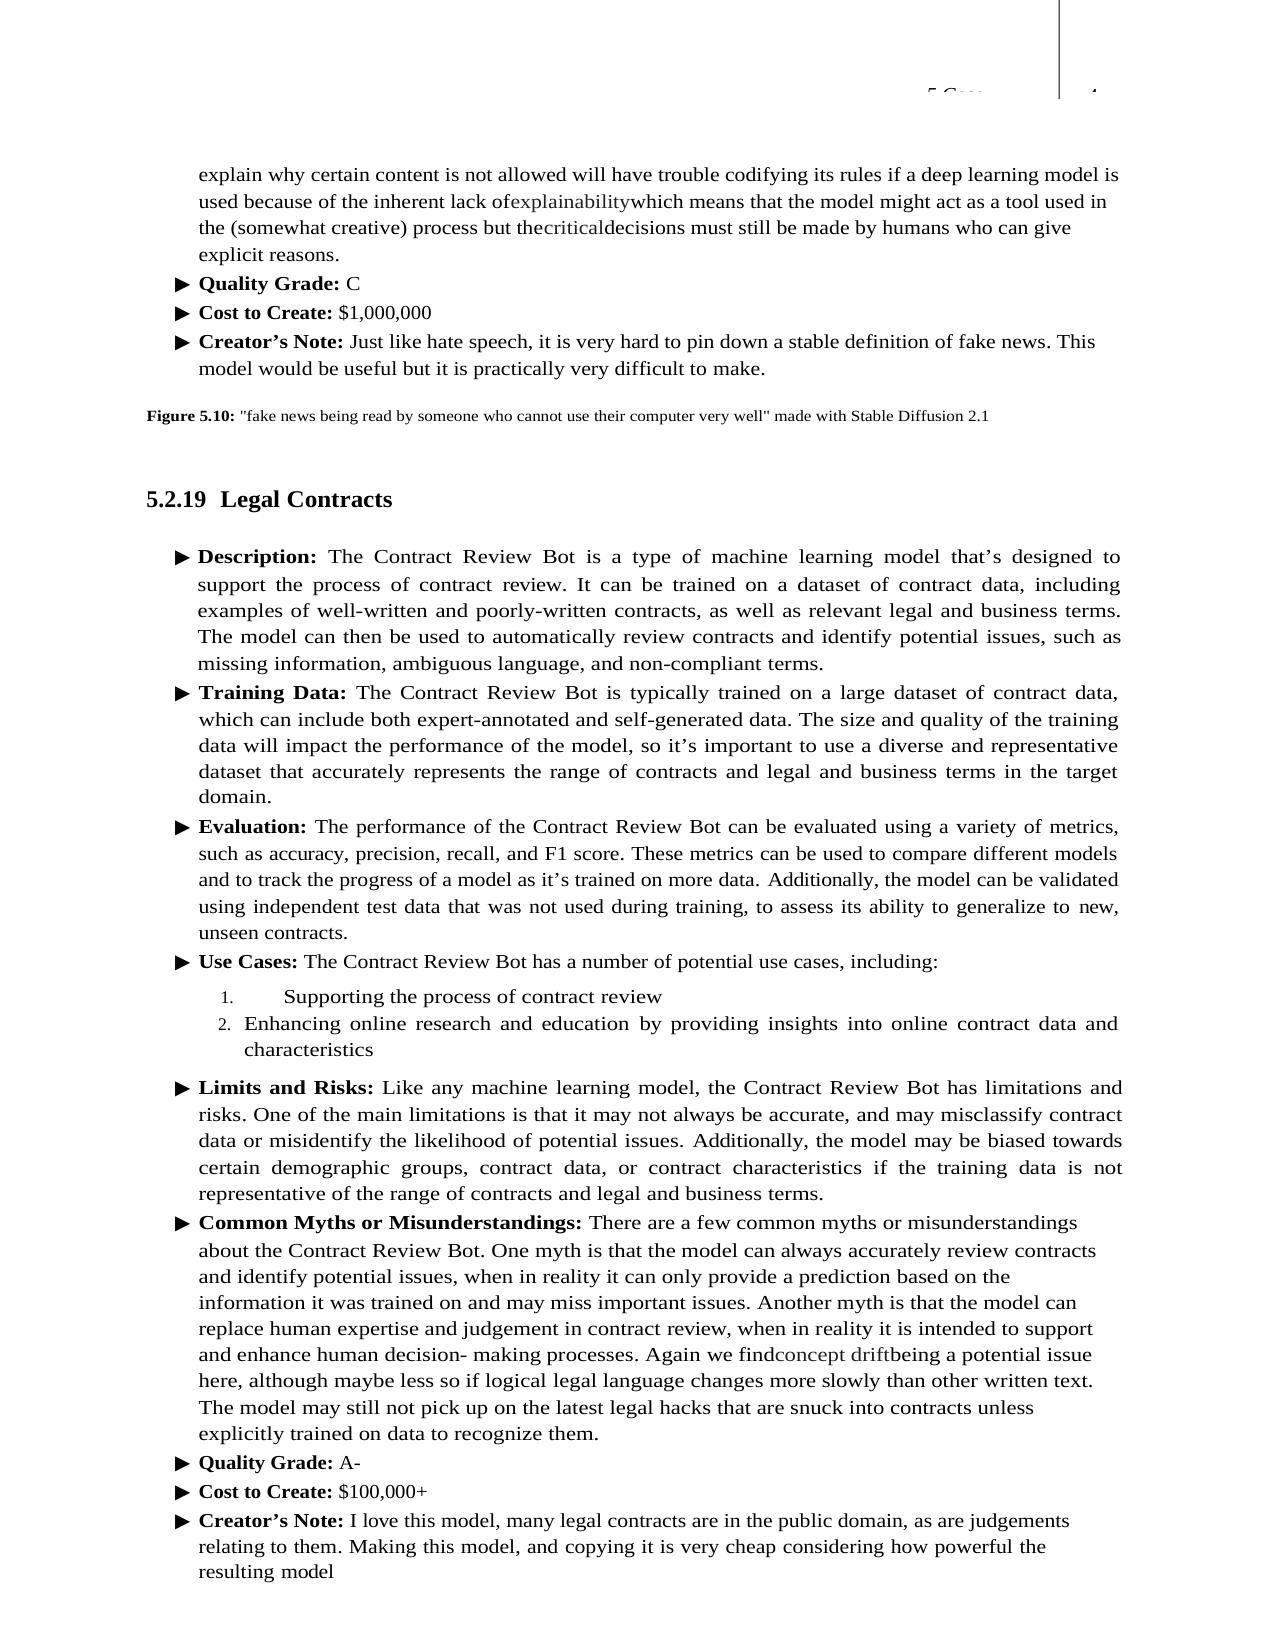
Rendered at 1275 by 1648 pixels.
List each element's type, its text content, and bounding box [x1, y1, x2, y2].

list Limits and Risks: Like any machine learning model, the Contract Review Bot has limitations and risks. One of the main limitations is that it may not always be accurate, and may misclassify contract data or misidentify the likelihood of potential issues. Additionally, the model may be biased towards certain demographic groups, contract data, or contract characteristics if the training data is not representative of the range of contracts and legal and business terms. [175, 1073, 1122, 1204]
list Enhancing online research and education by providing insights into online contract data and characteristics [218, 1012, 1119, 1061]
subtitle Quality Grade: A- [175, 1448, 1194, 1475]
text Figure 5.10: "fake news being read by someone who cannot use their computer very well" made with Stable Diffusion 2.1 [146, 407, 1194, 425]
list Use Cases: The Contract Review Bot has a number of potential use cases, including: [175, 947, 1194, 974]
subtitle Legal Contracts [146, 484, 1194, 512]
list Description: The Contract Review Bot is a type of machine learning model that’s designed to support the process of contract review. It can be trained on a dataset of contract data, including examples of well-written and poorly-written contracts, as well as relevant legal and business terms. The model can then be used to automatically review contracts and identify potential issues, such as missing information, ambiguous language, and non-compliant terms. [175, 543, 1121, 674]
list Common Myths or Misunderstandings: There are a few common myths or misunderstandings about the Contract Review Bot. One myth is that the model can always accurately review contracts and identify potential issues, when in reality it can only provide a prediction based on the information it was trained on and may miss important issues. Another myth is that the model can replace human expertise and judgement in contract review, when in reality it is intended to support and enhance human decision- making processes. Again we findconcept driftbeing a potential issue here, although maybe less so if logical legal language changes more slowly than other written text. The model may still not pick up on the latest legal hacks that are snuck into contracts unless explicitly trained on data to recognize them. [175, 1208, 1122, 1444]
subtitle Quality Grade: C [175, 269, 1194, 296]
list Supporting the process of contract review [220, 985, 1194, 1008]
list Training Data: The Contract Review Bot is typically trained on a large dataset of contract data, which can include both expert-annotated and self-generated data. The size and quality of the training data will impact the performance of the model, so it’s important to use a diverse and representative dataset that accurately represents the range of contracts and legal and business terms in the target domain. [175, 678, 1119, 808]
list Cost to Create: $1,000,000 [175, 298, 1194, 326]
list Creator’s Note: Just like hate speech, it is very hard to pin down a stable definition of fake news. This model would be useful but it is practically very difficult to make. [175, 328, 1119, 379]
list Cost to Create: $100,000+ [175, 1477, 1194, 1504]
text explain why certain content is not allowed will have trouble codifying its rules if a deep learning model is used because of the inherent lack ofexplainabilitywhich means that the model might act as a tool used in the (somewhat creative) process but thecriticaldecisions must still be made by humans who can give explicit reasons. [198, 163, 1129, 266]
list Creator’s Note: I love this model, many legal contracts are in the public domain, as are judgements relating to them. Making this model, and copying it is very cheap considering how powerful the resulting model [175, 1507, 1119, 1583]
list Evaluation: The performance of the Contract Review Bot can be evaluated using a variety of metrics, such as accuracy, precision, recall, and F1 score. These metrics can be used to compare different models and to track the progress of a model as it’s trained on more data. Additionally, the model can be validated using independent test data that was not used during training, to assess its ability to generalize to new, unseen contracts. [175, 812, 1119, 943]
